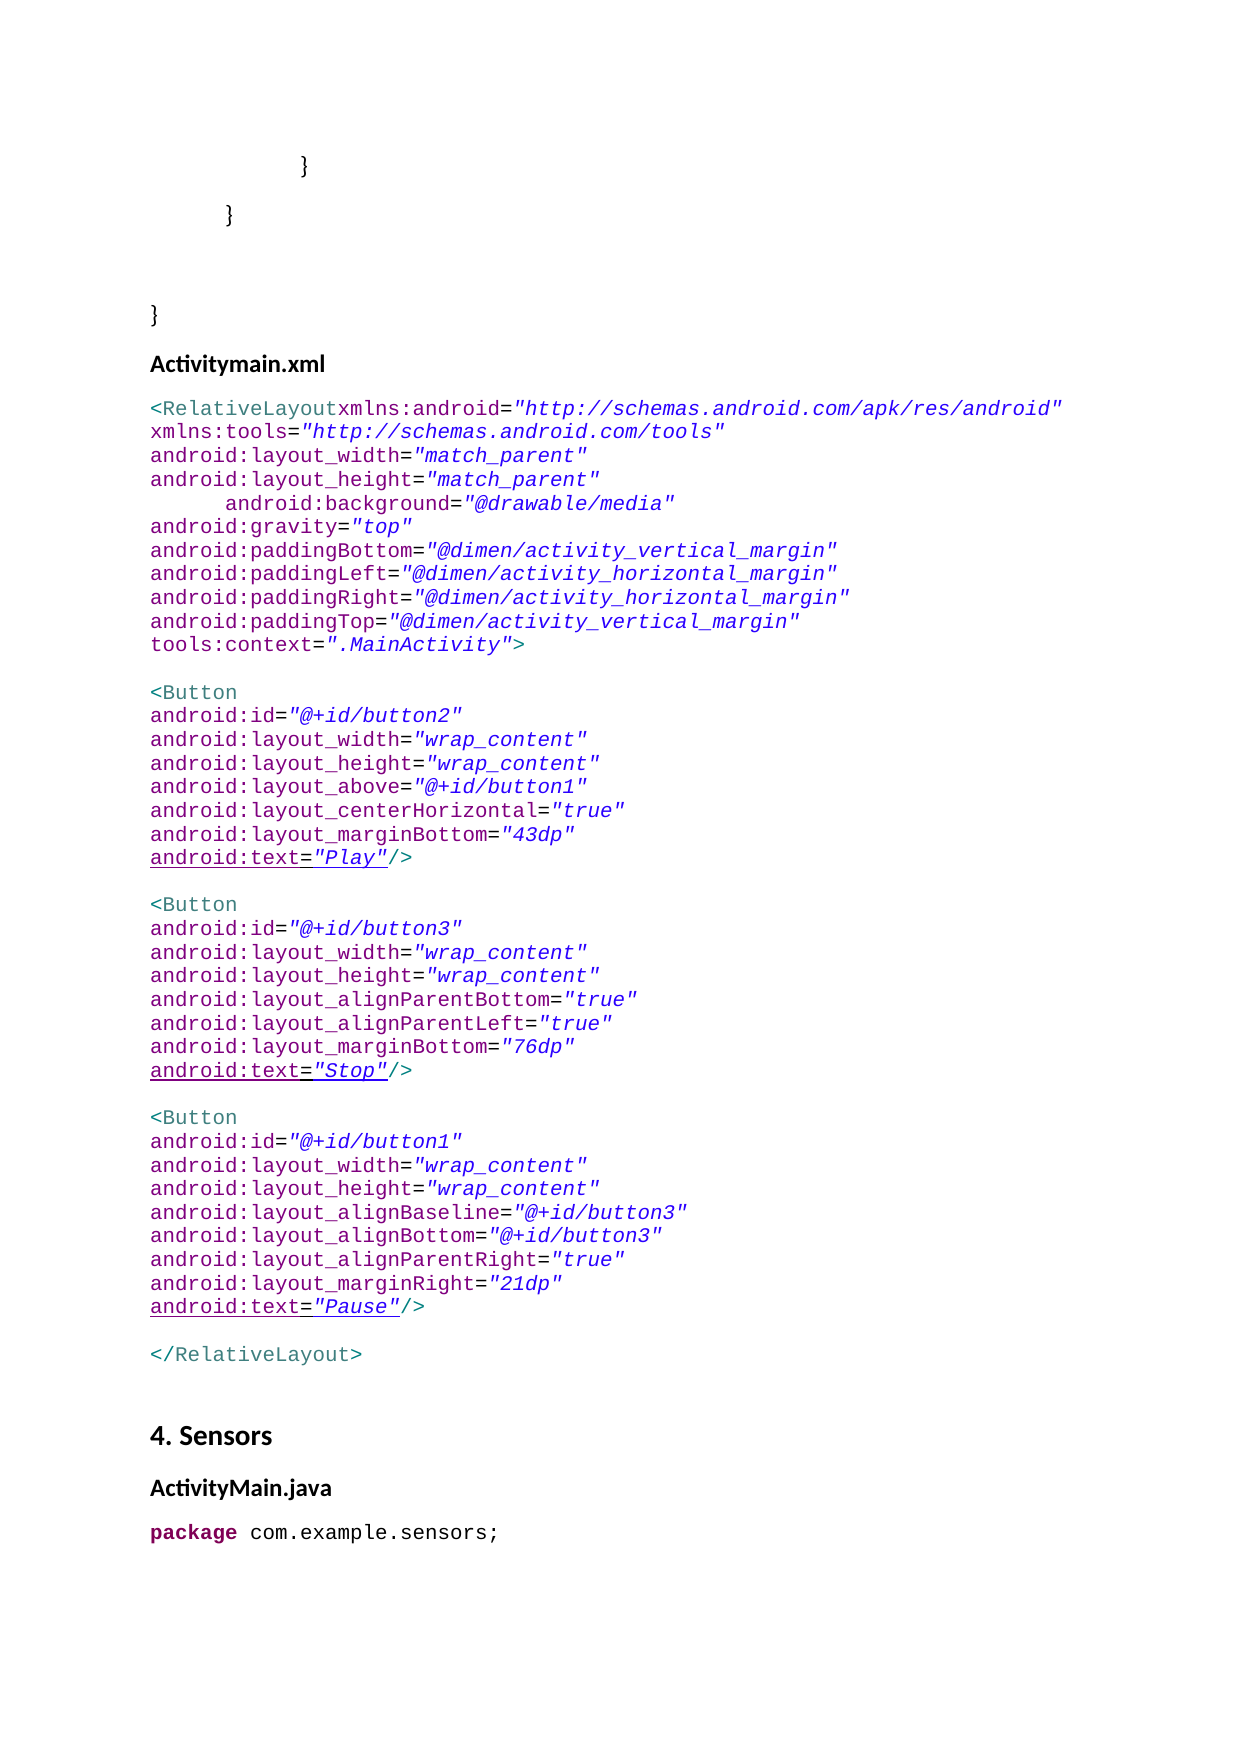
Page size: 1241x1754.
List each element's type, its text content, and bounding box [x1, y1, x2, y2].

text <Button [150, 1107, 1090, 1131]
text android:text="Pause"/> [150, 1296, 1090, 1320]
text android:layout_alignBaseline="@+id/button3" [150, 1202, 1090, 1226]
text android:layout_alignParentLeft="true" [150, 1013, 1090, 1036]
text android:layout_width="wrap_content" [150, 942, 1090, 965]
text </RelativeLayout> [150, 1344, 1090, 1367]
text Activitymain.xml [150, 348, 1090, 379]
text android:paddingRight="@dimen/activity_horizontal_margin" [150, 587, 1090, 611]
text android:id="@+id/button3" [150, 918, 1090, 942]
text package com.example.sensors; [150, 1522, 1090, 1545]
text android:paddingBottom="@dimen/activity_vertical_margin" [150, 540, 1090, 563]
text android:id="@+id/button1" [150, 1131, 1090, 1154]
text android:layout_alignParentRight="true" [150, 1249, 1090, 1273]
text android:paddingTop="@dimen/activity_vertical_margin" [150, 611, 1090, 634]
text } [150, 299, 1090, 329]
text android:id="@+id/button2" [150, 705, 1090, 729]
text android:layout_alignBottom="@+id/button3" [150, 1226, 1090, 1249]
text android:layout_marginBottom="43dp" [150, 823, 1090, 847]
text 4. Sensors [150, 1417, 1090, 1453]
text xmlns:tools="http://schemas.android.com/tools" [150, 422, 1090, 445]
text android:paddingLeft="@dimen/activity_horizontal_margin" [150, 563, 1090, 587]
text } [150, 199, 1090, 230]
text } [150, 150, 1090, 181]
text android:text="Play"/> [150, 847, 1090, 871]
text ActivityMain.java [150, 1472, 1090, 1503]
text android:layout_width="wrap_content" [150, 1154, 1090, 1178]
text android:layout_height="wrap_content" [150, 965, 1090, 989]
text <RelativeLayoutxmlns:android="http://schemas.android.com/apk/res/android" [150, 398, 1090, 422]
text android:gravity="top" [150, 516, 1090, 540]
text android:layout_marginRight="21dp" [150, 1273, 1090, 1296]
text android:layout_above="@+id/button1" [150, 776, 1090, 800]
text android:layout_height="wrap_content" [150, 753, 1090, 776]
text android:layout_width="wrap_content" [150, 729, 1090, 753]
text android:layout_marginBottom="76dp" [150, 1036, 1090, 1060]
text android:layout_centerHorizontal="true" [150, 800, 1090, 823]
text android:layout_width="match_parent" [150, 445, 1090, 469]
text android:layout_alignParentBottom="true" [150, 989, 1090, 1013]
text <Button [150, 682, 1090, 705]
text <Button [150, 894, 1090, 918]
text tools:context=".MainActivity"> [150, 634, 1090, 658]
text android:text="Stop"/> [150, 1060, 1090, 1084]
text android:background="@drawable/media" [150, 492, 1090, 516]
text android:layout_height="wrap_content" [150, 1178, 1090, 1202]
text android:layout_height="match_parent" [150, 469, 1090, 492]
